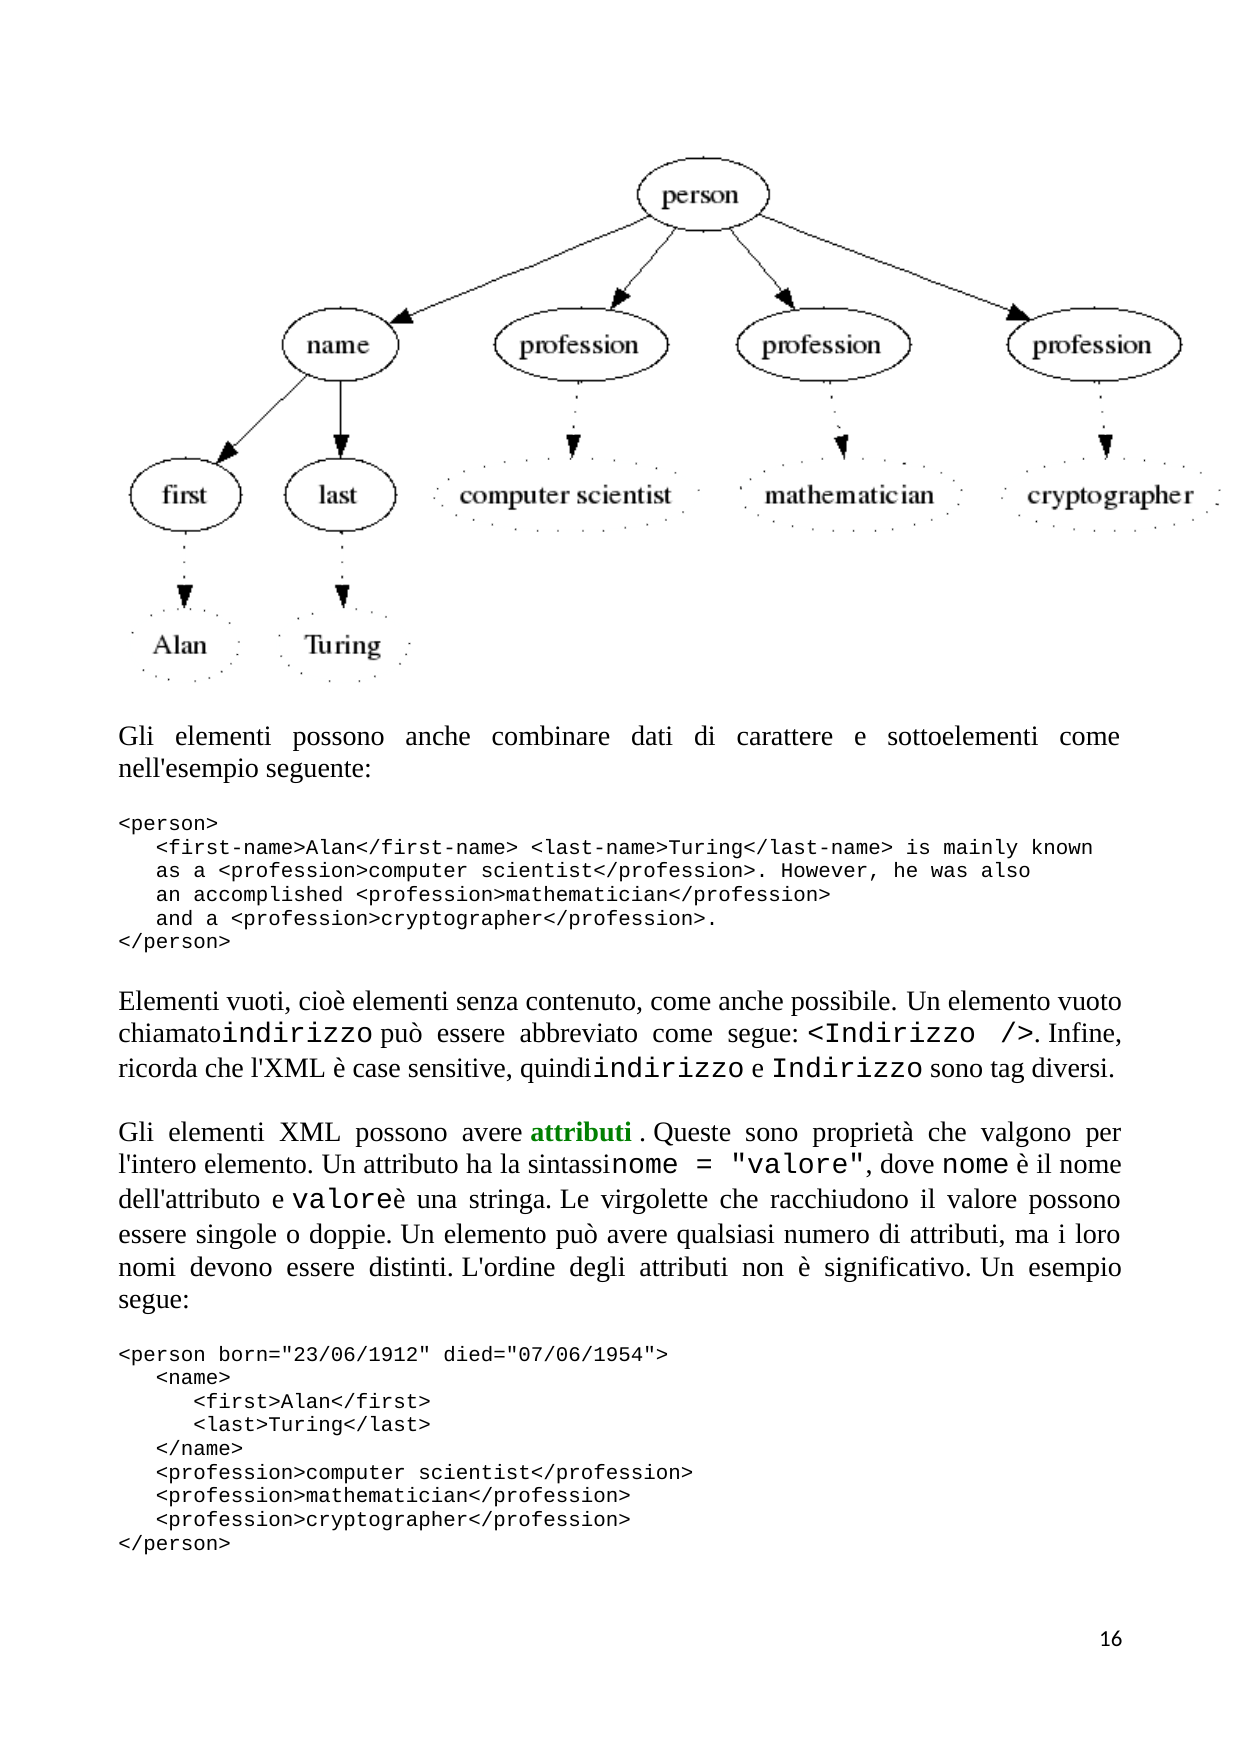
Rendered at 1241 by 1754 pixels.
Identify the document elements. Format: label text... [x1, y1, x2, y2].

text an accomplished <profession>mathematician</profession> [118, 884, 1122, 908]
picture [118, 147, 1229, 690]
text </person> [118, 931, 1122, 955]
text <profession>mathematician</profession> [118, 1485, 1122, 1509]
text <first>Alan</first> [118, 1391, 1122, 1414]
text Gli elementi possono anche combinare dati di carattere e sottoelementi come nell'esempio seguente: [118, 719, 1122, 784]
text as a <profession>computer scientist</profession>. However, he was also [118, 860, 1122, 884]
text </name> [118, 1438, 1122, 1462]
text <name> [118, 1367, 1122, 1391]
text <profession>computer scientist</profession> [118, 1462, 1122, 1485]
text <person born="23/06/1912" died="07/06/1954"> [118, 1343, 1122, 1367]
text <profession>cryptographer</profession> [118, 1509, 1122, 1533]
text and a <profession>cryptographer</profession>. [118, 908, 1122, 931]
text <person> [118, 813, 1122, 837]
text Gli elementi XML possono avere attributi . Queste sono proprietà che valgono per l'intero elemento. Un attributo ha la sintassinome = "valore", dove nome è il nome dell'attributo e valoreè una stringa. Le virgolette che racchiudono il valore possono essere singole o doppie. Un elemento può avere qualsiasi numero di attributi, ma i loro nomi devono essere distinti. L'ordine degli attributi non è significativo. Un esempio segue: [118, 1115, 1122, 1314]
text </person> [118, 1533, 1122, 1556]
text <last>Turing</last> [118, 1414, 1122, 1438]
text Elementi vuoti, cioè elementi senza contenuto, come anche possibile. Un elemento vuoto chiamatoindirizzo può essere abbreviato come segue: <Indirizzo />. Infine, ricorda che l'XML è case sensitive, quindiindirizzo e Indirizzo sono tag diversi. [118, 984, 1122, 1086]
text <first-name>Alan</first-name> <last-name>Turing</last-name> is mainly known [118, 837, 1122, 860]
